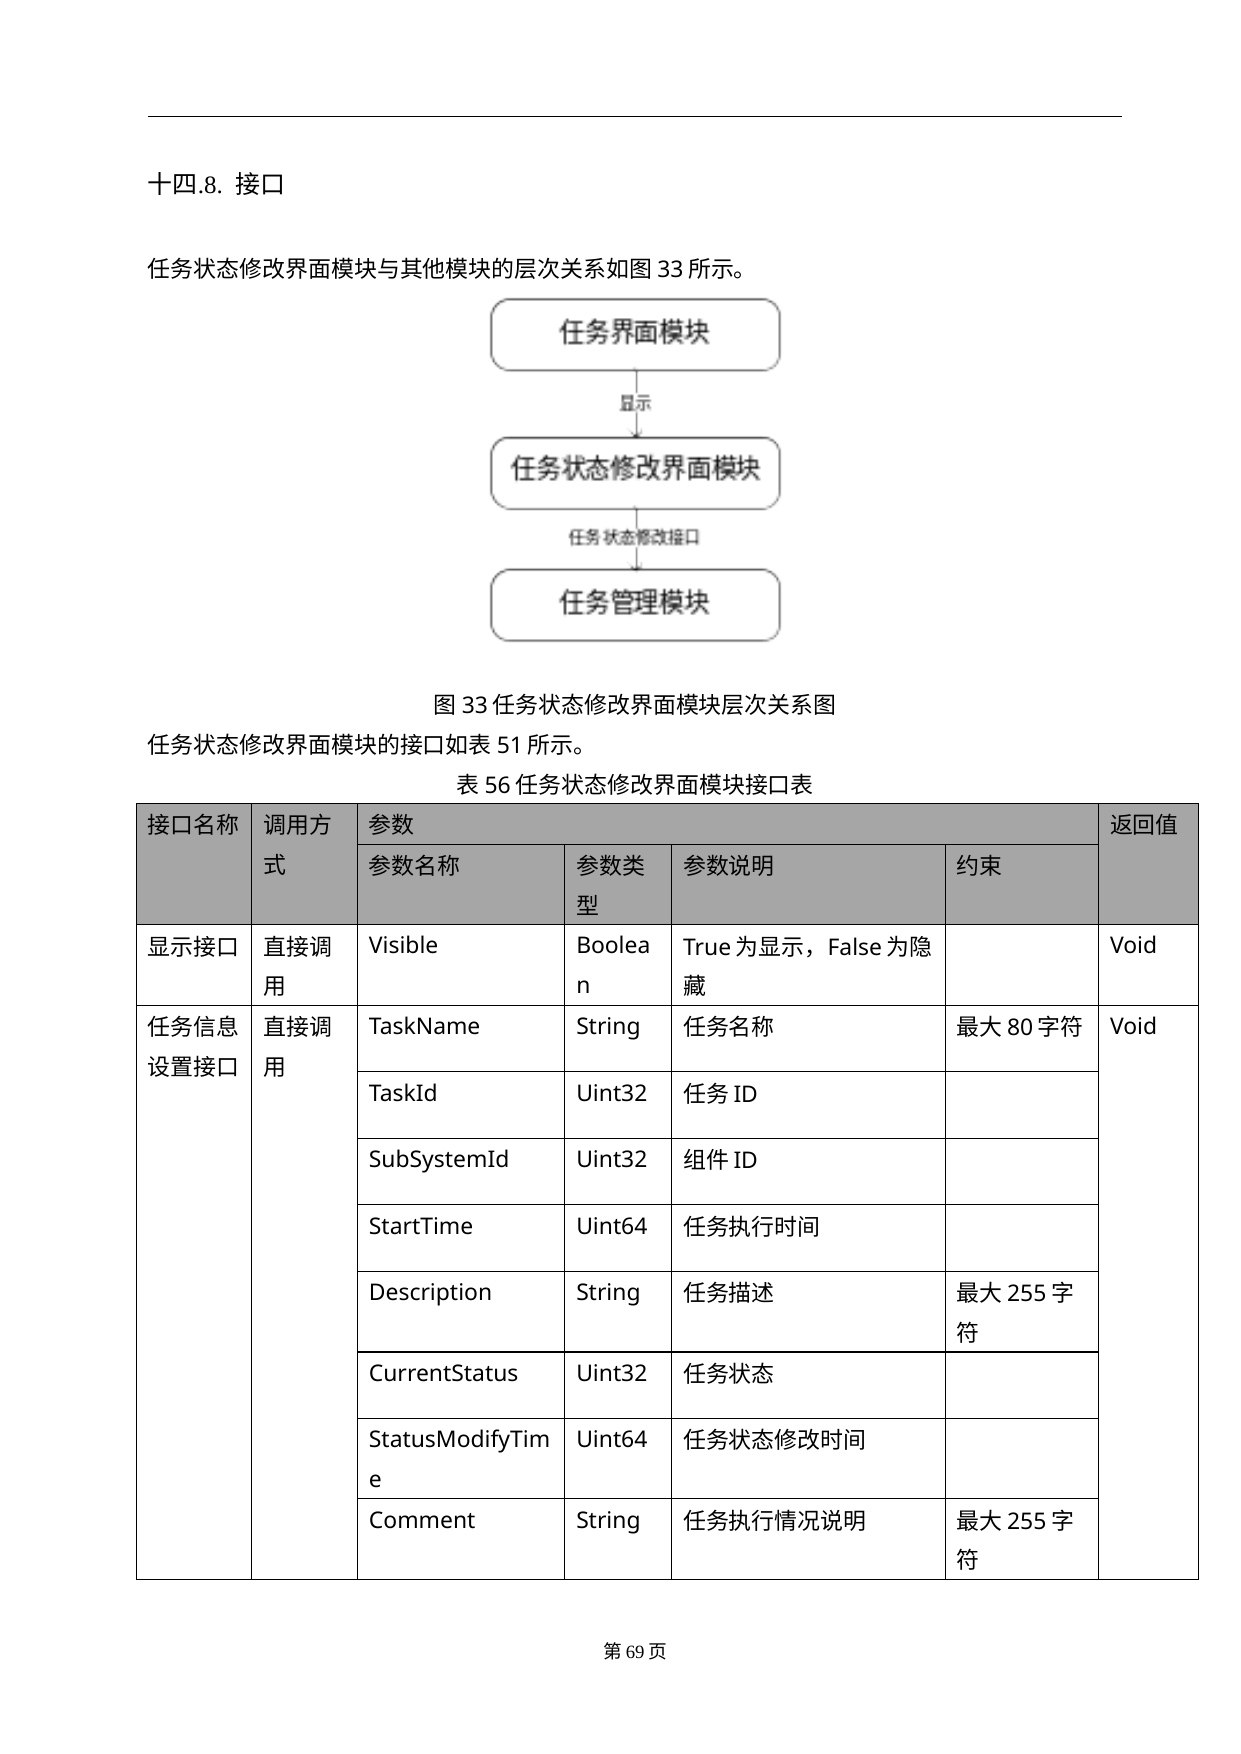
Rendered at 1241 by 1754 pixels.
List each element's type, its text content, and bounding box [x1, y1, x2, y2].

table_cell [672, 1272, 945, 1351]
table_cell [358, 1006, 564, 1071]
text 任务状态修改界面模块与其他模块的层次关系如图 33所示。 [148, 247, 1122, 287]
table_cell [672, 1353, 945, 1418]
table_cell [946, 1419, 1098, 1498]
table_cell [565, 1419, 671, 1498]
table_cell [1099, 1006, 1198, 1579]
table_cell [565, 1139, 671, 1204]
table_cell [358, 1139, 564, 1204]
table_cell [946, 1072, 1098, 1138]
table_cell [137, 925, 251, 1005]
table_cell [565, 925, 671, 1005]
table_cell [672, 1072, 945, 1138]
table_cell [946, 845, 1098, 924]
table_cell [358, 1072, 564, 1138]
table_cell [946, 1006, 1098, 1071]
text 图 33任务状态修改界面模块层次关系图 [148, 684, 1122, 724]
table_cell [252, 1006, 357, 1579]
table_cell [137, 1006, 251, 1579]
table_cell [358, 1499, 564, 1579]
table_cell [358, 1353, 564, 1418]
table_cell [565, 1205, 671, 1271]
text 任务状态修改界面模块的接口如表 51所示。 [148, 724, 1122, 763]
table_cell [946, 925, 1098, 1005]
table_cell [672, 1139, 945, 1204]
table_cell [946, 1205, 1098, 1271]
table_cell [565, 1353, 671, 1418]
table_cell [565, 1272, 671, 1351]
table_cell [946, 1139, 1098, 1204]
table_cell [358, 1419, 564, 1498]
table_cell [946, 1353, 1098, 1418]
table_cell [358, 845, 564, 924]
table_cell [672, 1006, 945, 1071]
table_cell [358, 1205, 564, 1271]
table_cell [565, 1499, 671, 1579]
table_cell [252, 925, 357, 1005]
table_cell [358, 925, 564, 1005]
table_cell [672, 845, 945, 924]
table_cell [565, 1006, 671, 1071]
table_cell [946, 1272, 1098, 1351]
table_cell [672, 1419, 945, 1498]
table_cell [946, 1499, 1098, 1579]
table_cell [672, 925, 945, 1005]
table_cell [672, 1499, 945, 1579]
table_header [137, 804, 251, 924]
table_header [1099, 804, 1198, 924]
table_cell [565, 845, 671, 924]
subtitle 接口 [148, 163, 1122, 202]
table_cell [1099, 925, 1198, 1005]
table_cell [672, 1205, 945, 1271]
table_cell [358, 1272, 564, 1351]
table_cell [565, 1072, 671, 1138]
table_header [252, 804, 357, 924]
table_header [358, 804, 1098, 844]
text 表 56 任务状态修改界面模块接口表 [148, 763, 1122, 803]
